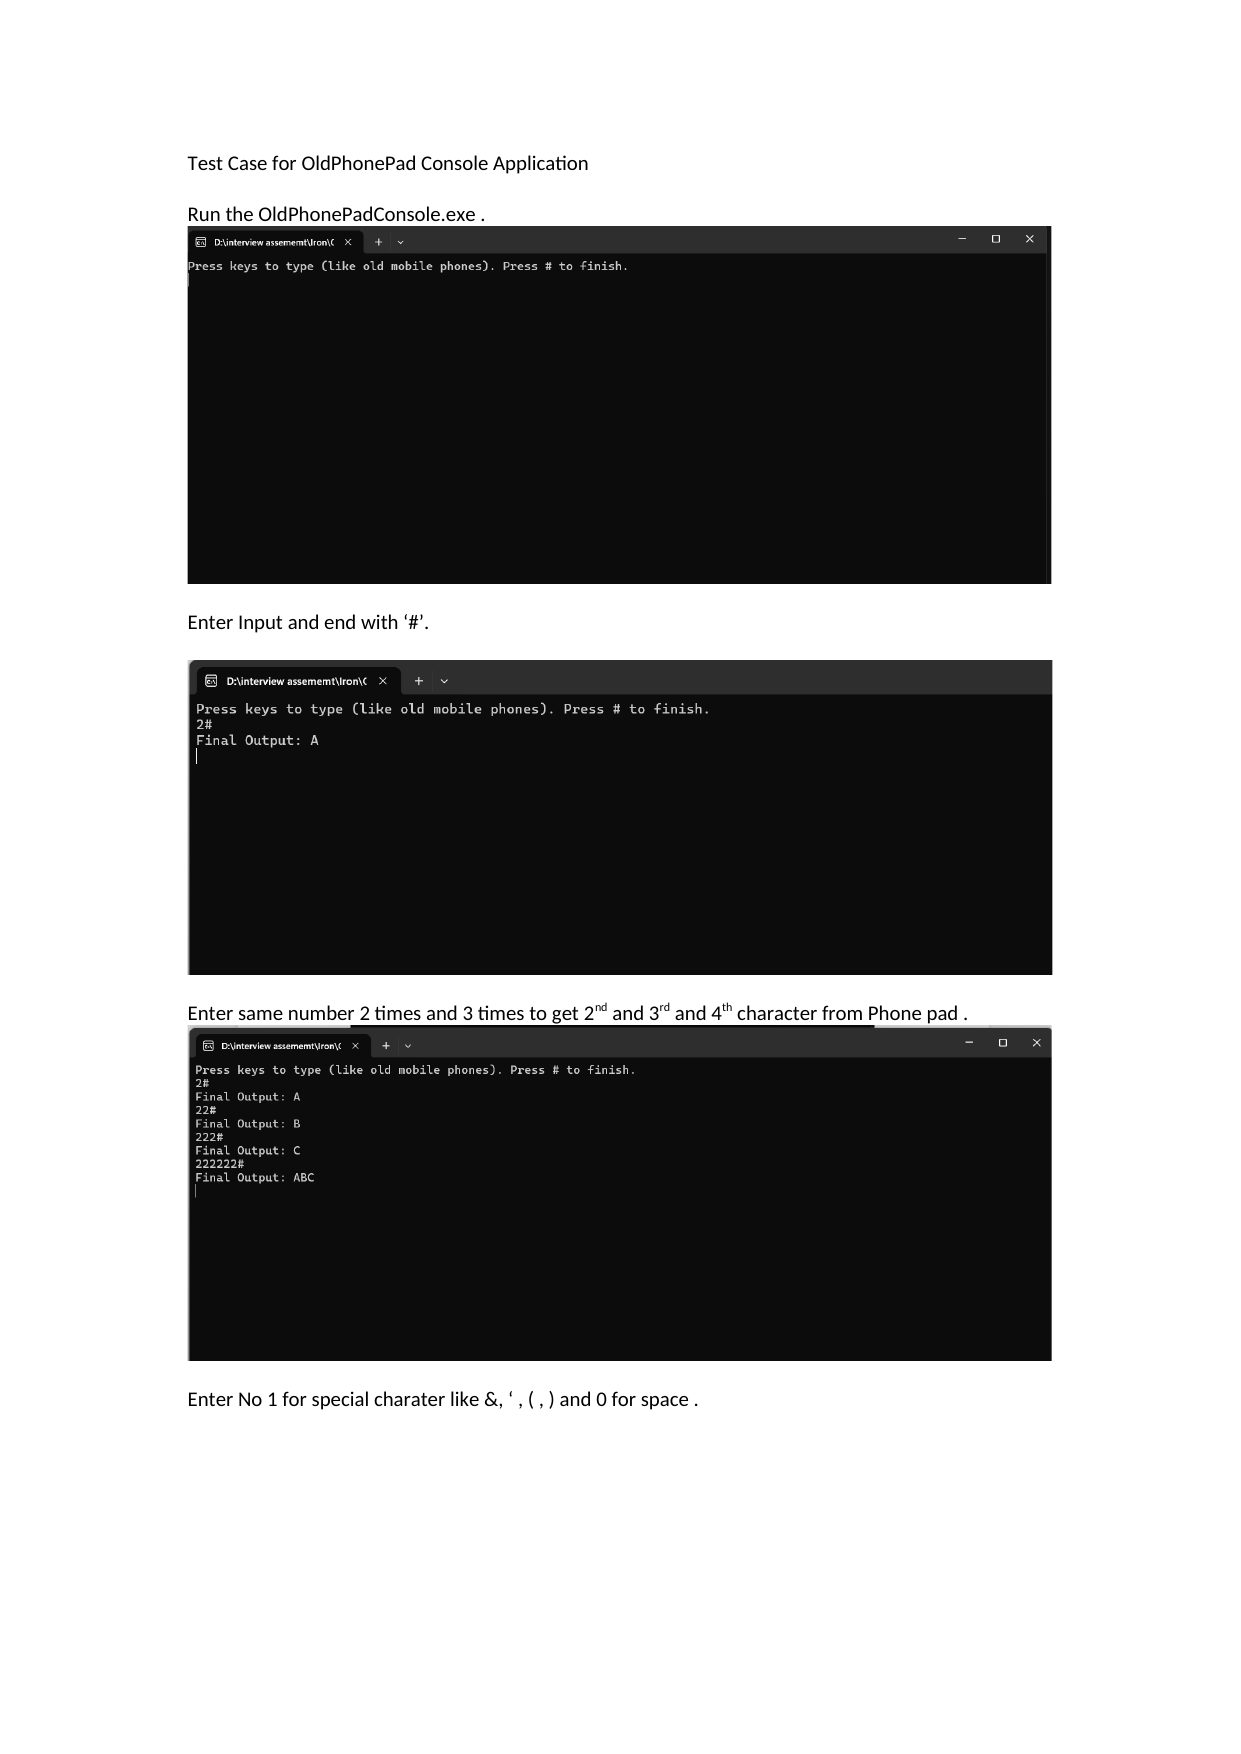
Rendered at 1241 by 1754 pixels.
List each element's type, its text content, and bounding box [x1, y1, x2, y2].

picture [187, 1025, 1052, 1361]
text Enter same number 2 times and 3 times to get 2nd and 3rd and 4th character from Phone pad . [187, 1000, 1053, 1025]
text Run the OldPhonePadConsole.exe . [187, 201, 1053, 226]
text Enter Input and end with ‘#’. [187, 609, 1053, 635]
text Enter No 1 for special charater like &, ‘ , ( , ) and 0 for space . [187, 1386, 1053, 1411]
picture [187, 660, 1053, 975]
picture [187, 226, 1052, 584]
text Test Case for OldPhonePad Console Application [187, 150, 1053, 175]
